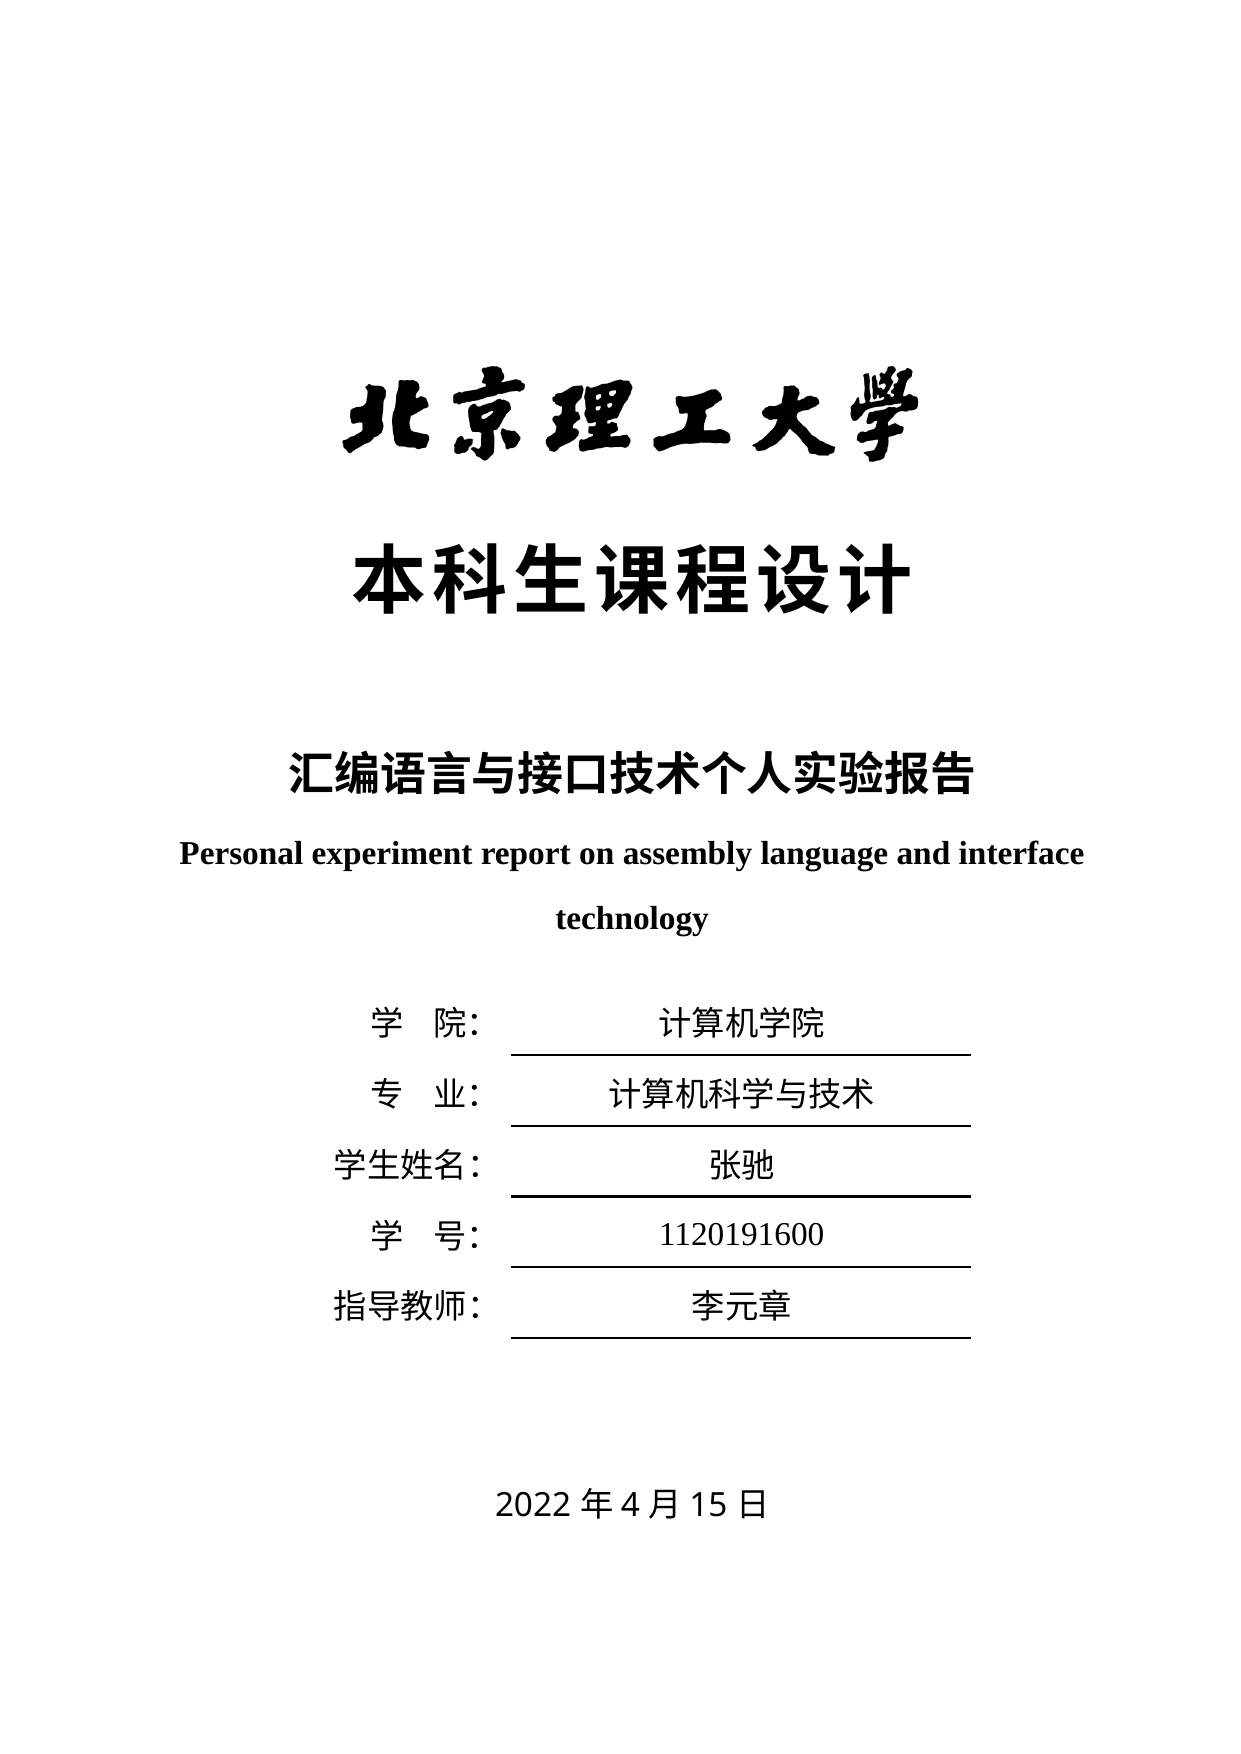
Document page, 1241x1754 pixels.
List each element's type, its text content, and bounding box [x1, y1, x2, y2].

picture [340, 351, 924, 467]
text 本科生课程设计 [177, 510, 1087, 640]
table_cell 计算机科学与技术 [511, 1056, 971, 1124]
table_cell 1120191600 [511, 1198, 971, 1266]
table_header 学 院： [293, 983, 511, 1054]
table_cell 指导教师： [293, 1266, 511, 1337]
text 2022 年 4 月 15 日 [177, 1469, 1087, 1534]
table_cell 专 业： [293, 1054, 511, 1124]
table_header 计算机学院 [511, 983, 971, 1054]
table_cell 李元章 [511, 1268, 971, 1337]
text 汇编语言与接口技术个人实验报告 [177, 737, 1087, 804]
table_cell 学生姓名： [293, 1125, 511, 1195]
table_cell 张驰 [511, 1127, 971, 1195]
text Personal experiment report on assembly language and interface technology [177, 820, 1087, 950]
table_cell 学 号： [293, 1195, 511, 1266]
